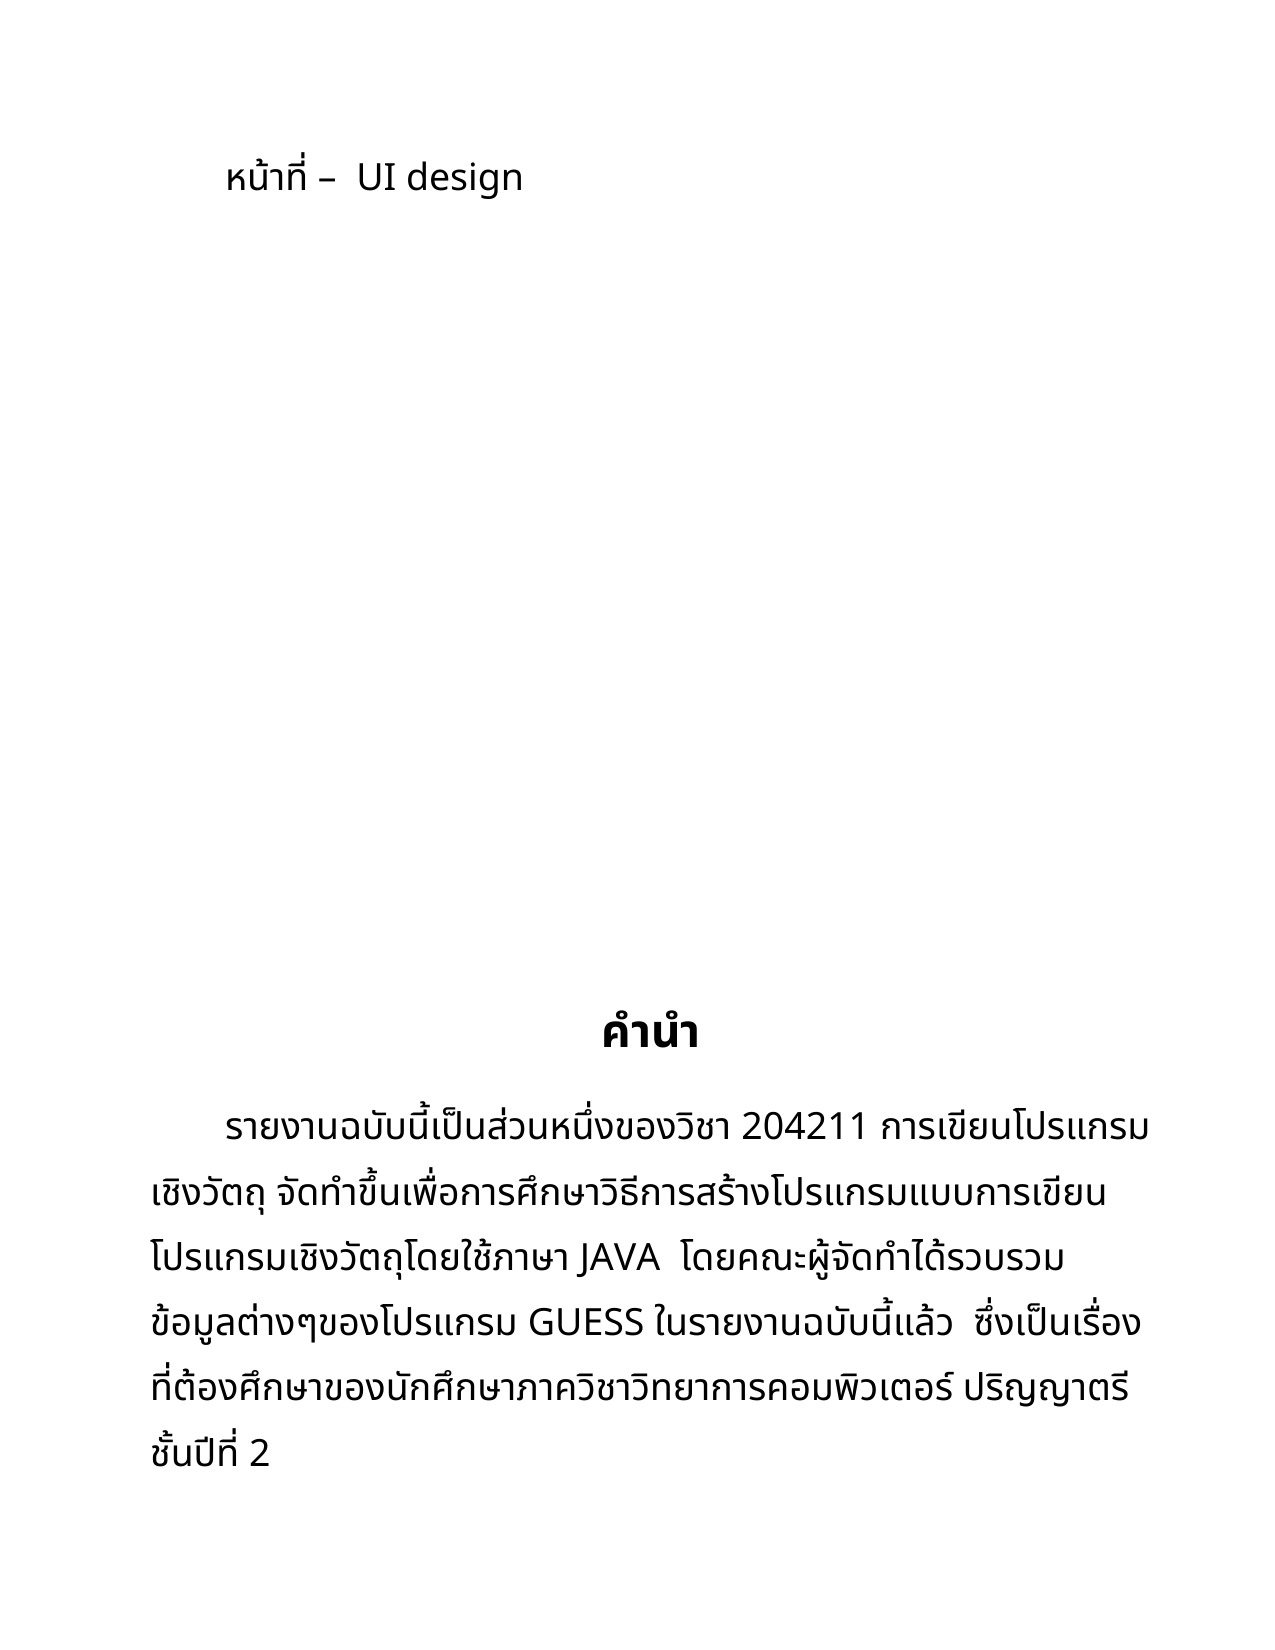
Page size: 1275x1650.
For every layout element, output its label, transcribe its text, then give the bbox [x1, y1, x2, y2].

list นาย วัชรากรณ์ ยิ่งเจริญ รหัสนักศึกษา 590510579 section 1 หน้าที่ – UI design [187, 150, 1152, 239]
text คำนำ [150, 999, 1152, 1068]
text รายงานฉบับนี้เป็นส่วนหนึ่งของวิชา 204211 การเขียนโปรแกรมเชิงวัตถุ จัดทำขึ้นเพื่อการศึกษาวิธีการสร้างโปรแกรมแบบการเขียนโปรแกรมเชิงวัตถุโดยใช้ภาษา JAVA โดยคณะผู้จัดทำได้รวบรวมข้อมูลต่างๆของโปรแกรม GUESS ในรายงานฉบับนี้แล้ว ซึ่งเป็นเรื่องที่ต้องศึกษาของนักศึกษาภาควิชาวิทยาการคอมพิวเตอร์ ปริญญาตรี ชั้นปีที่ 2 [150, 1100, 1152, 1483]
